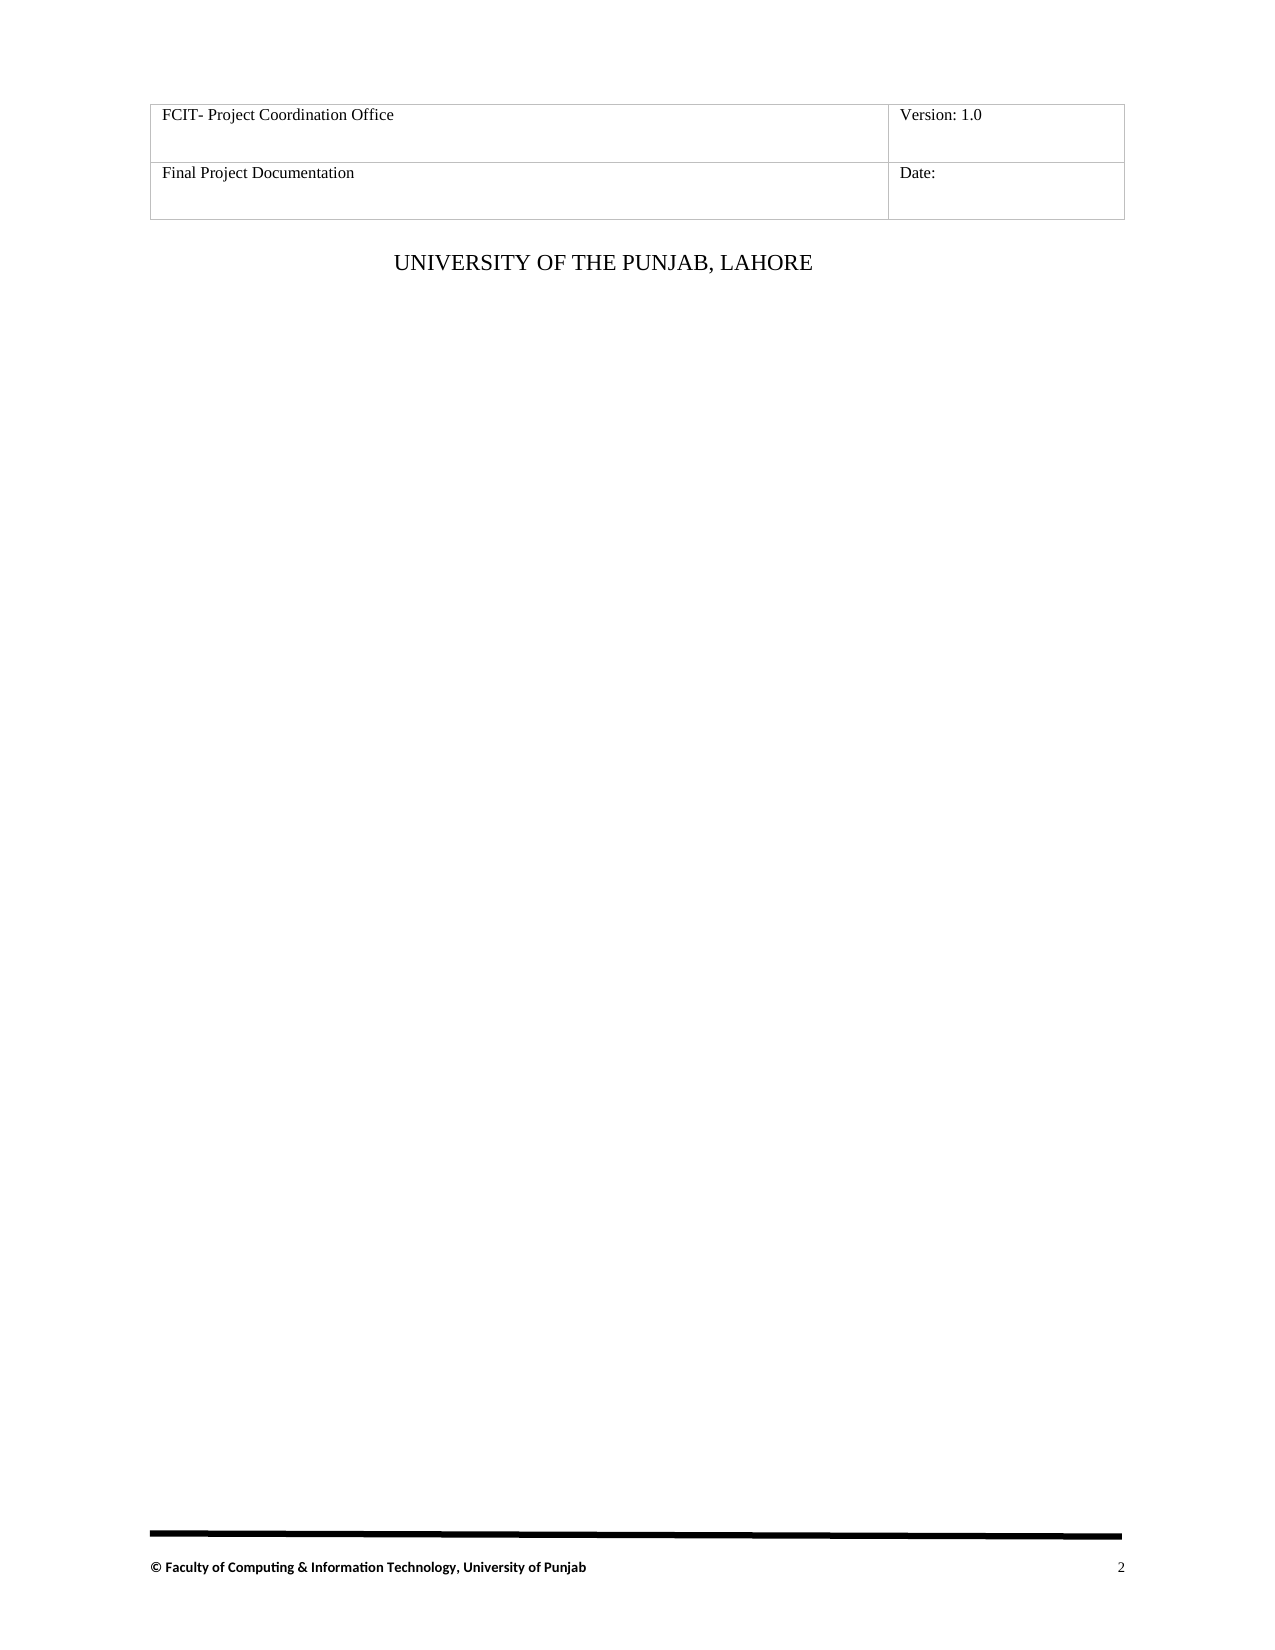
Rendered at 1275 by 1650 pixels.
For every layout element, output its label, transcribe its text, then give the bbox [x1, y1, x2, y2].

text UNIVERSITY OF THE PUNJAB, LAHORE [150, 249, 1125, 276]
